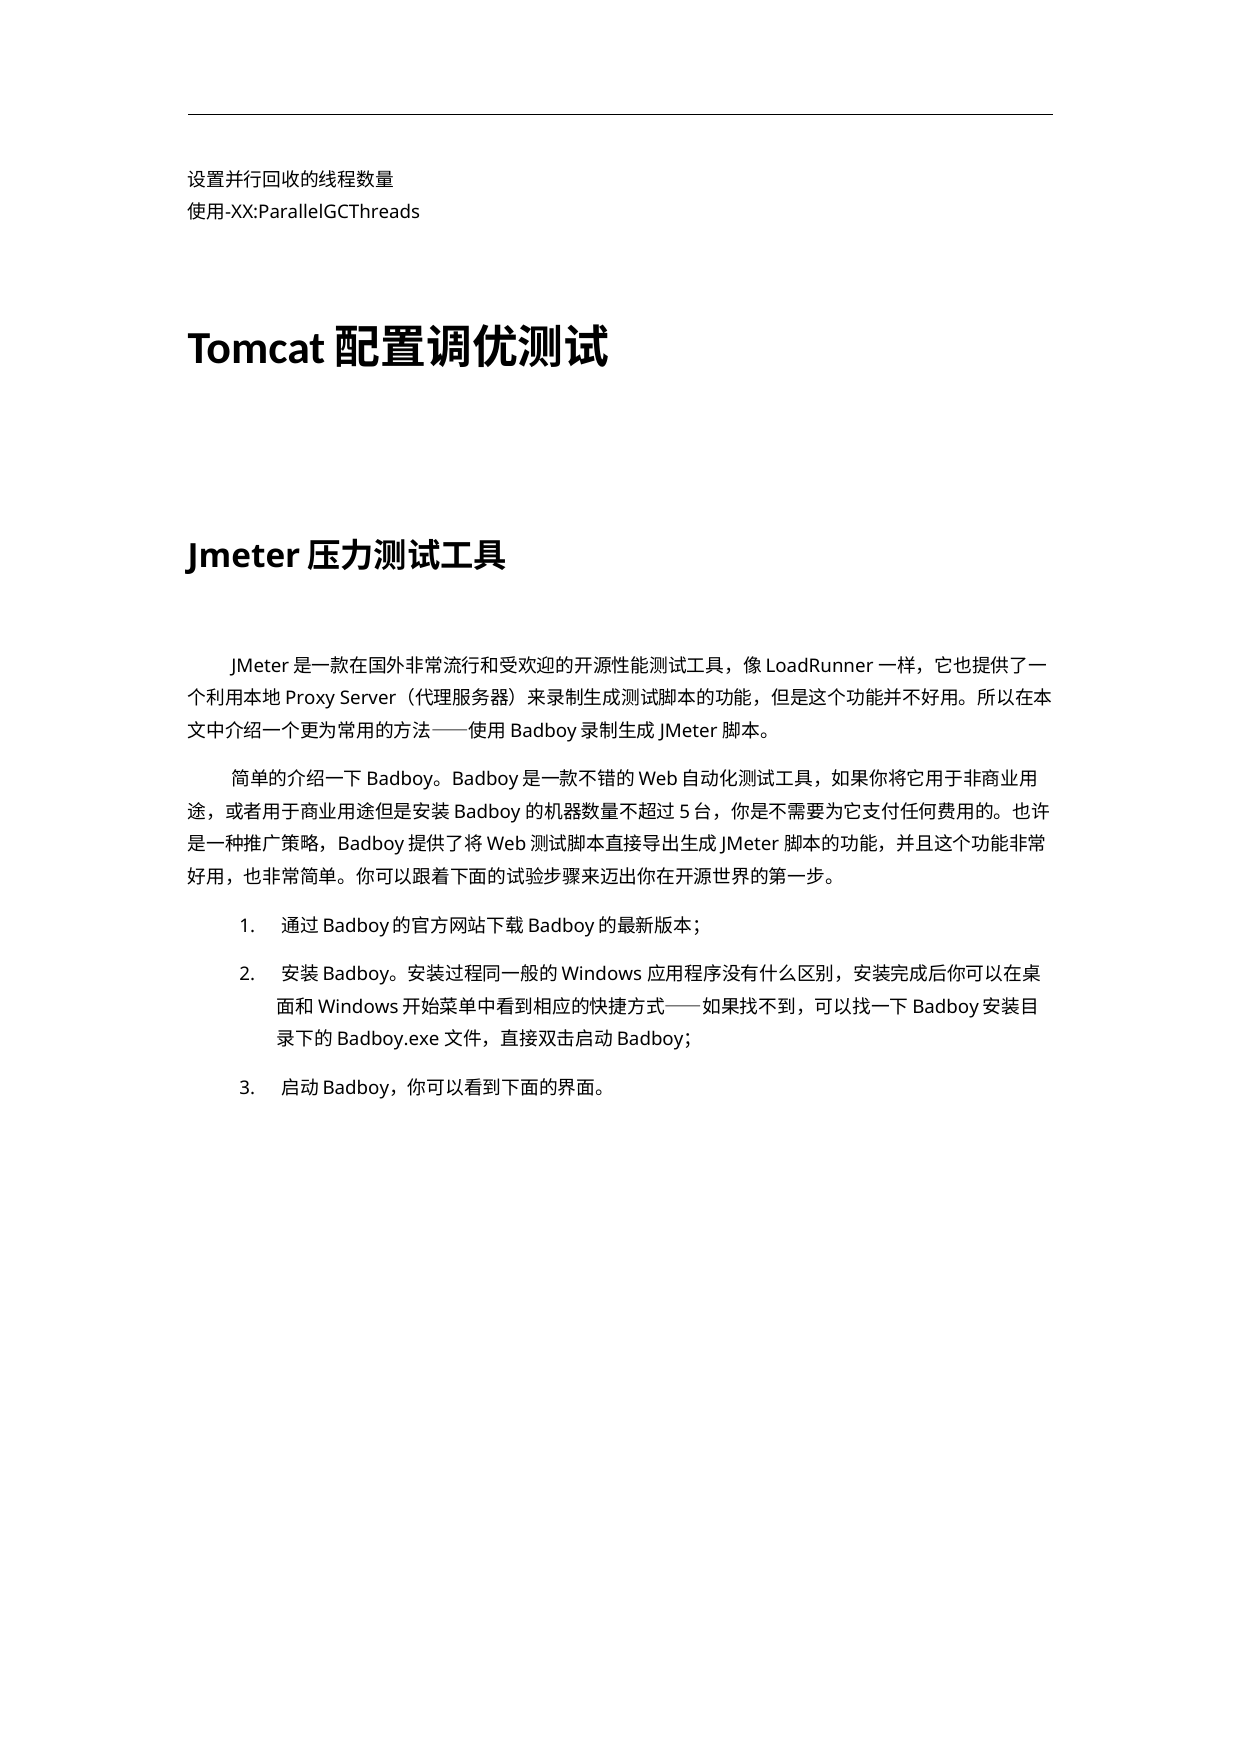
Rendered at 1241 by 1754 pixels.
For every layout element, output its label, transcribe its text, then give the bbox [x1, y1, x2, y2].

subtitle Jmeter压力测试工具 [187, 520, 1053, 585]
text 简单的介绍一下Badboy。Badboy是一款不错的Web自动化测试工具，如果你将它用于非商业用途，或者用于商业用途但是安装Badboy 的机器数量不超过5台，你是不需要为它支付任何费用的。也许是一种推广策略，Badboy提供了将Web测试脚本直接导出生成JMeter 脚本的功能，并且这个功能非常好用，也非常简单。你可以跟着下面的试验步骤来迈出你在开源世界的第一步。 [187, 761, 1053, 891]
text JMeter是一款在国外非常流行和受欢迎的开源性能测试工具，像LoadRunner 一样，它也提供了一个利用本地Proxy Server（代理服务器）来录制生成测试脚本的功能，但是这个功能并不好用。所以在本文中介绍一个更为常用的方法——使用Badboy录制生成 JMeter 脚本。 [187, 648, 1053, 745]
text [187, 162, 1053, 259]
text 2. 安装Badboy。安装过程同一般的Windows 应用程序没有什么区别，安装完成后你可以在桌面和Windows开始菜单中看到相应的快捷方式——如果找不到，可以找一下Badboy安装目录下的Badboy.exe 文件，直接双击启动Badboy； [239, 956, 1053, 1054]
subtitle Tomcat配置调优测试 [187, 295, 1053, 392]
text 3. 启动Badboy，你可以看到下面的界面。 [239, 1070, 1053, 1103]
text 1. 通过Badboy的官方网站下载Badboy的最新版本； [239, 908, 1053, 940]
